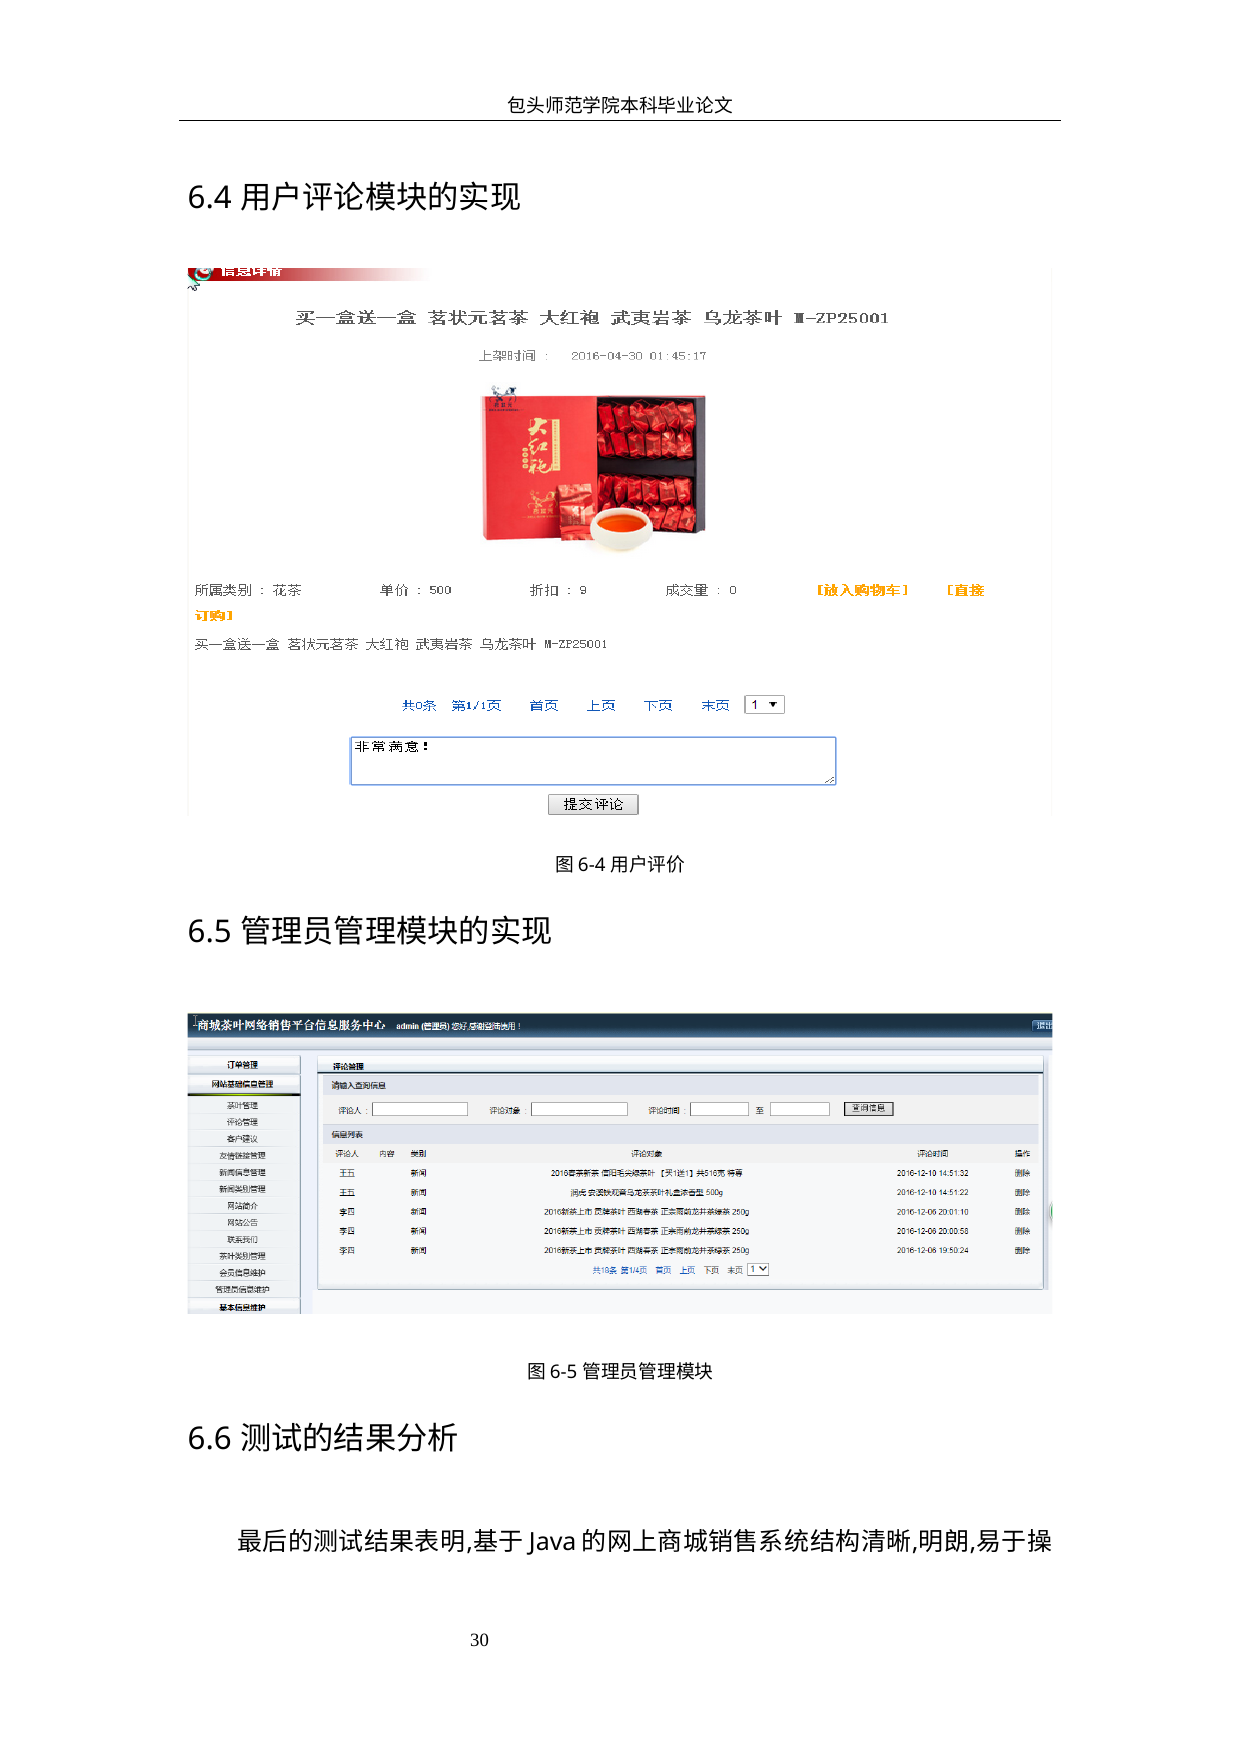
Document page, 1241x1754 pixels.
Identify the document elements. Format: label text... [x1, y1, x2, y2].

text 6.5 管理员管理模块的实现 [187, 896, 1053, 961]
picture [187, 268, 1053, 816]
picture [187, 1012, 1053, 1314]
text 图6-5 管理员管理模块 [187, 1354, 1053, 1387]
text 图6-4 用户评价 [187, 847, 1053, 880]
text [187, 1507, 1053, 1572]
subtitle 6.6 测试的结果分析 [187, 1403, 1053, 1468]
text 6.4 用户评论模块的实现 [187, 162, 1053, 227]
